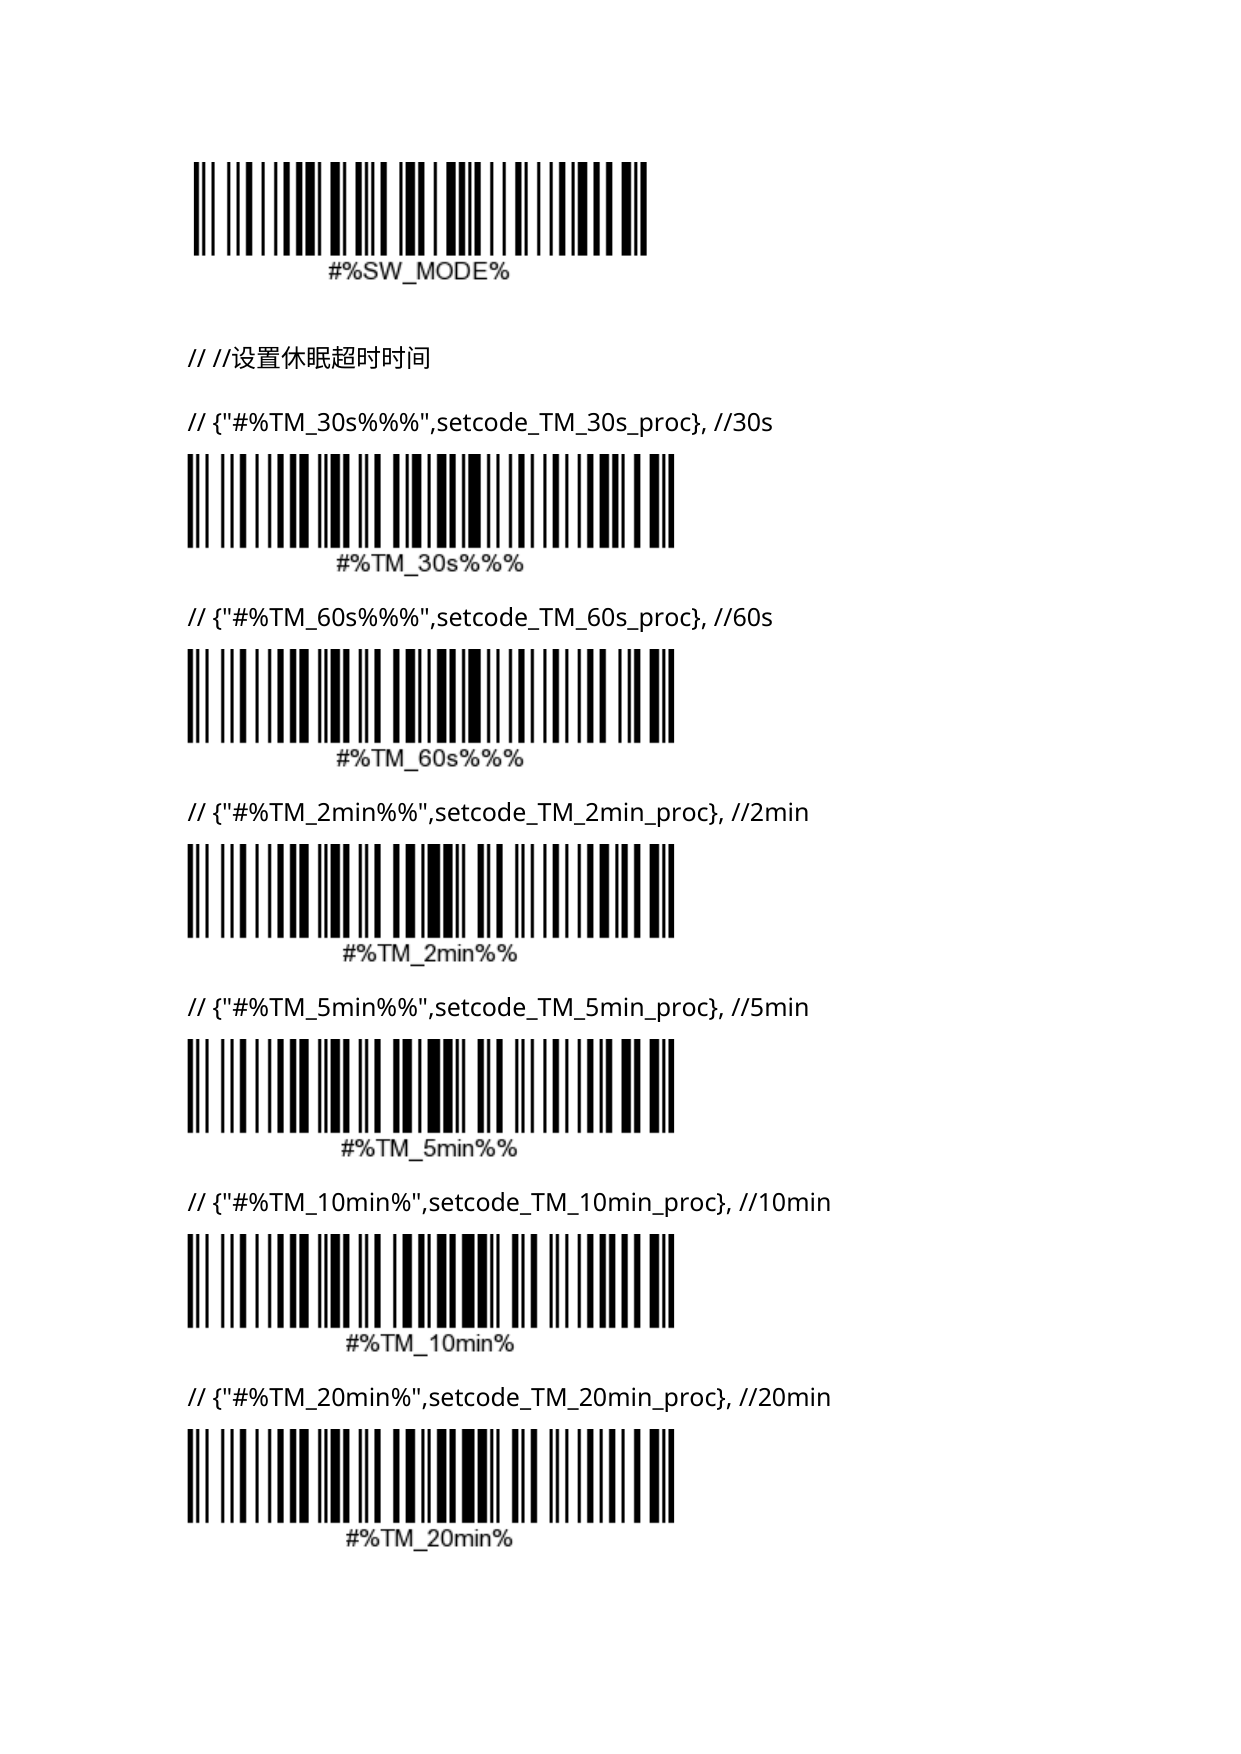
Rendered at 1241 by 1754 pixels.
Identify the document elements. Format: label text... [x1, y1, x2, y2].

picture [187, 1234, 675, 1358]
picture [187, 844, 675, 968]
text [187, 1429, 1053, 1559]
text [187, 162, 1053, 454]
picture [187, 649, 675, 773]
picture [187, 1039, 675, 1163]
picture [193, 162, 647, 286]
picture [187, 1429, 675, 1553]
picture [187, 454, 675, 578]
